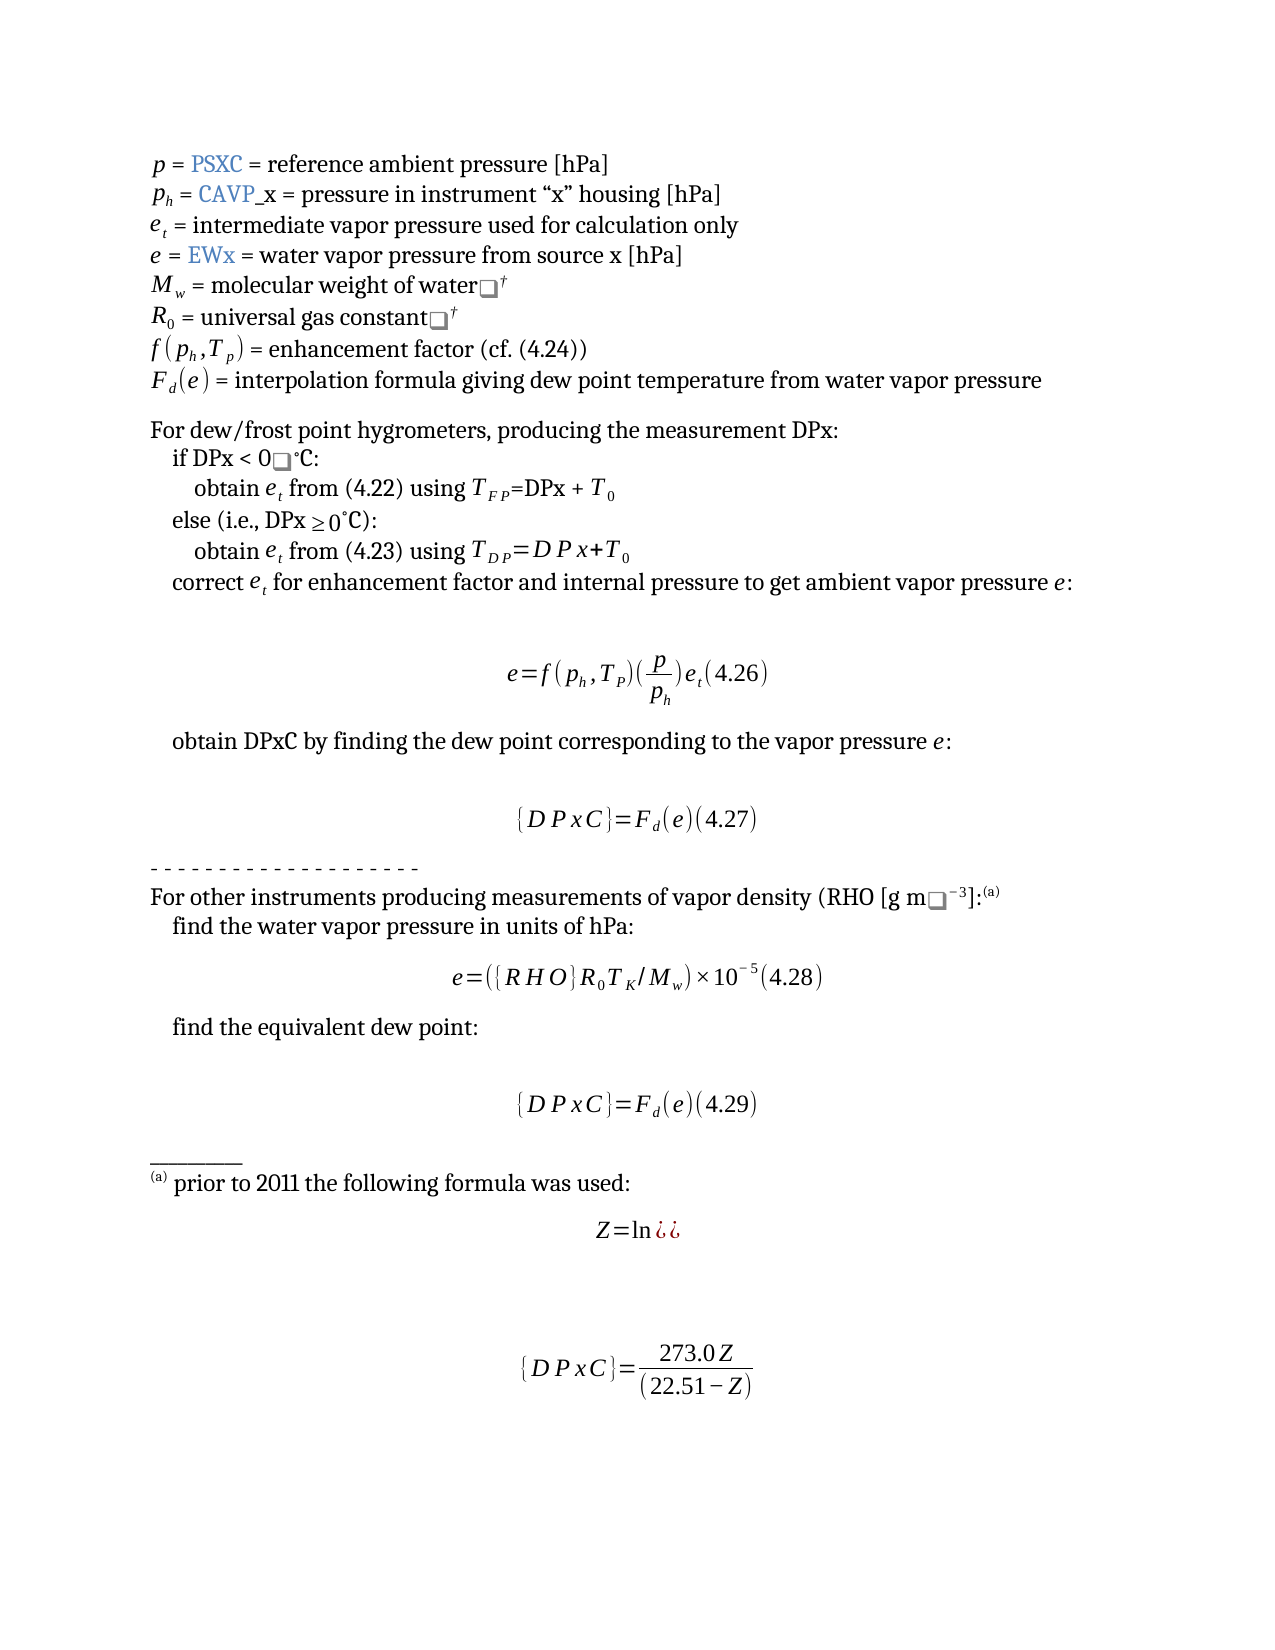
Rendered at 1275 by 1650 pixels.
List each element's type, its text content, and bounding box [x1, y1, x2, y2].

text For dew/frost point hygrometers, producing the measurement DPx: if DPx < 0C: obtain from (4.22) using =DPx + else (i.e., DPx C): obtain from (4.23) using correct for enhancement factor and internal pressure to get ambient vapor pressure : [150, 416, 1125, 627]
text - - - - - - - - - - - - - - - - - - - - For other instruments producing measurements of vapor density (RHO [g m]:(a) find the water vapor pressure in units of hPa: [150, 854, 1125, 941]
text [150, 150, 1125, 397]
text obtain DPxC by finding the dew point corresponding to the vapor pressure : [150, 727, 1125, 785]
text __________ (a) prior to 2011 the following formula was used: [150, 1140, 1125, 1197]
text find the equivalent dew point: [150, 1013, 1125, 1070]
